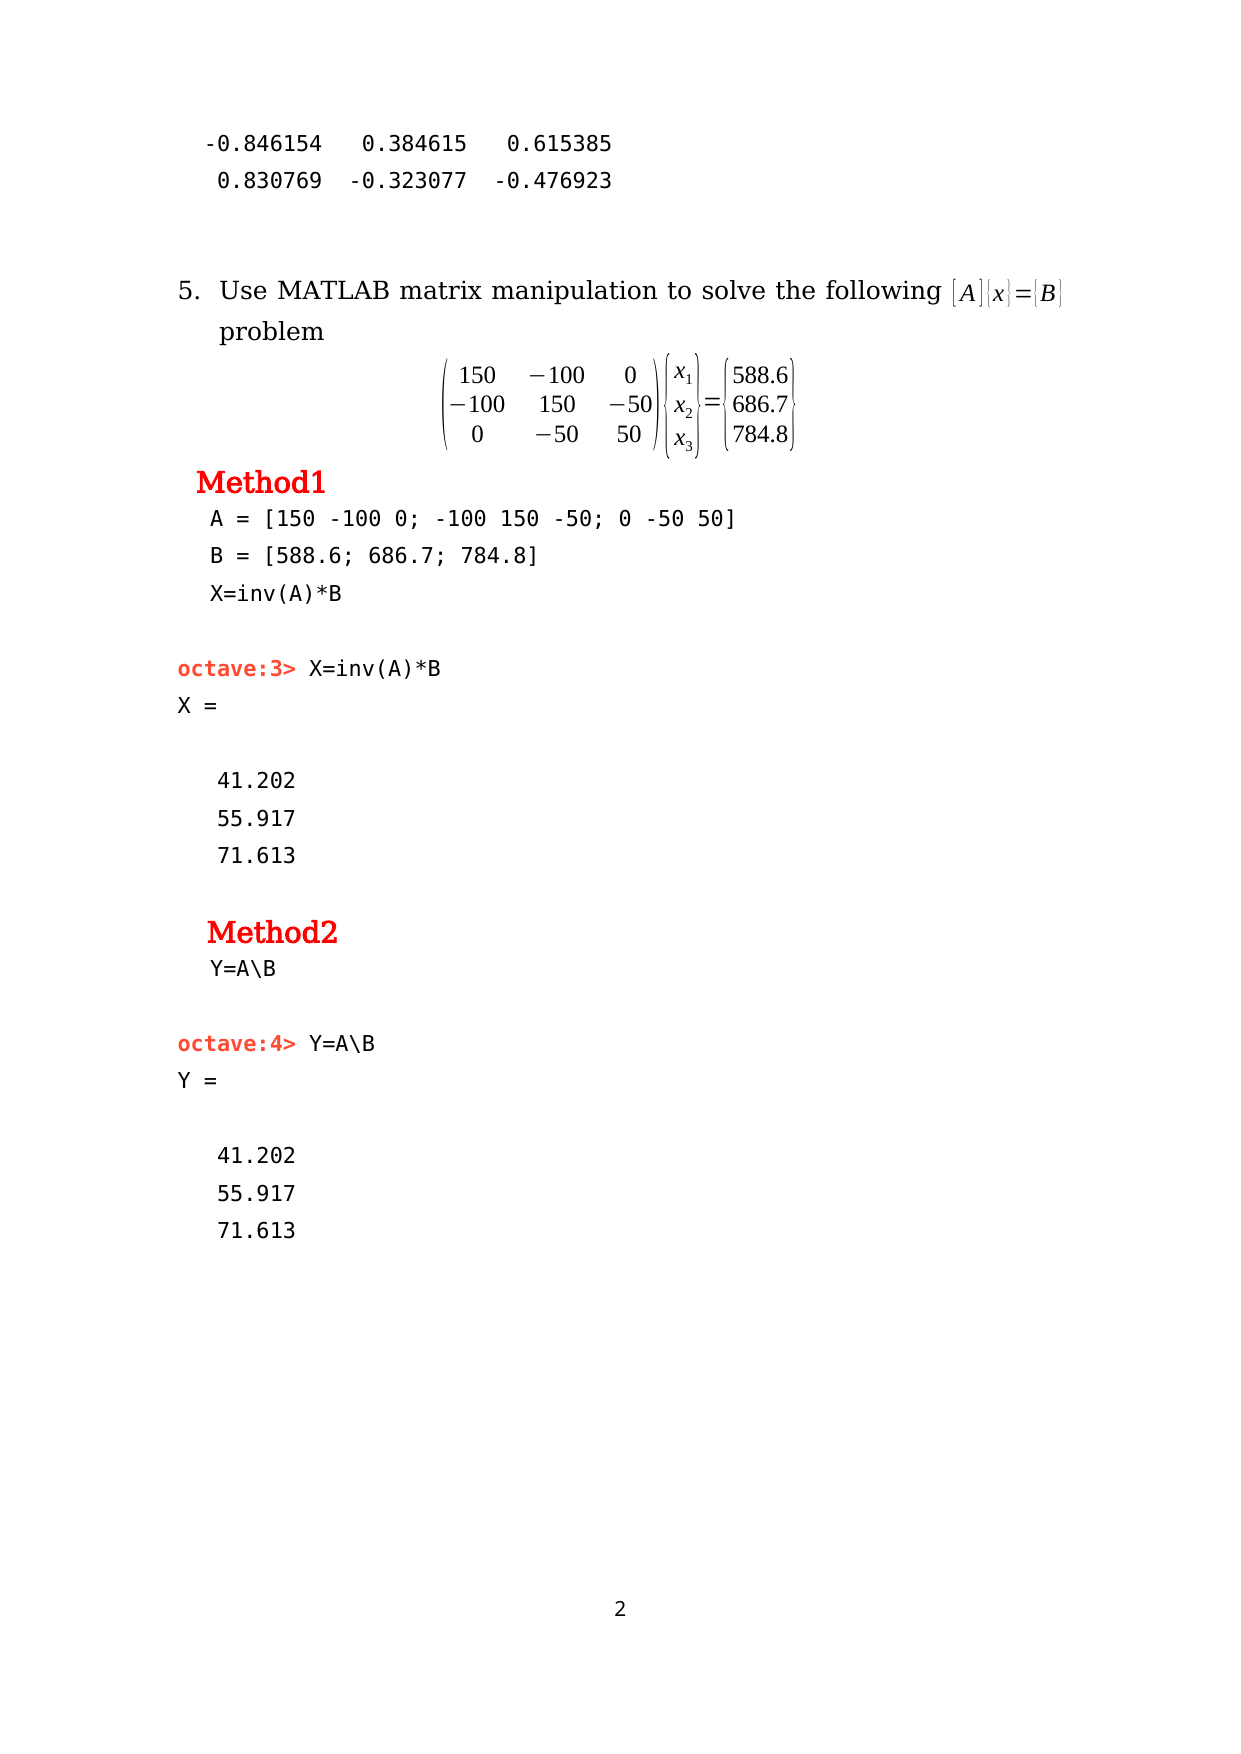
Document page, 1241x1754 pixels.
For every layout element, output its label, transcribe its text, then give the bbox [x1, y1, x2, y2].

list Use MATLAB matrix manipulation to solve the following problem [177, 275, 1063, 350]
text X=inv(A)*B [177, 575, 1063, 612]
text 41.202 [177, 1137, 1063, 1175]
text -0.846154 0.384615 0.615385 [177, 125, 1063, 162]
text Y = [177, 1062, 1063, 1100]
text octave:3> X=inv(A)*B [177, 650, 1063, 687]
text Method1 [177, 462, 1063, 500]
text 55.917 [177, 800, 1063, 837]
text 55.917 [177, 1175, 1063, 1212]
text B = [588.6; 686.7; 784.8] [177, 537, 1063, 575]
text 71.613 [177, 1212, 1063, 1250]
text A = [150 -100 0; -100 150 -50; 0 -50 50] [177, 500, 1063, 537]
text 0.830769 -0.323077 -0.476923 [177, 162, 1063, 200]
text Method2 [177, 912, 1063, 950]
text octave:4> Y=A\B [177, 1025, 1063, 1062]
text X = [177, 687, 1063, 725]
text Y=A\B [177, 950, 1063, 987]
text 41.202 [177, 762, 1063, 800]
text 71.613 [177, 837, 1063, 875]
